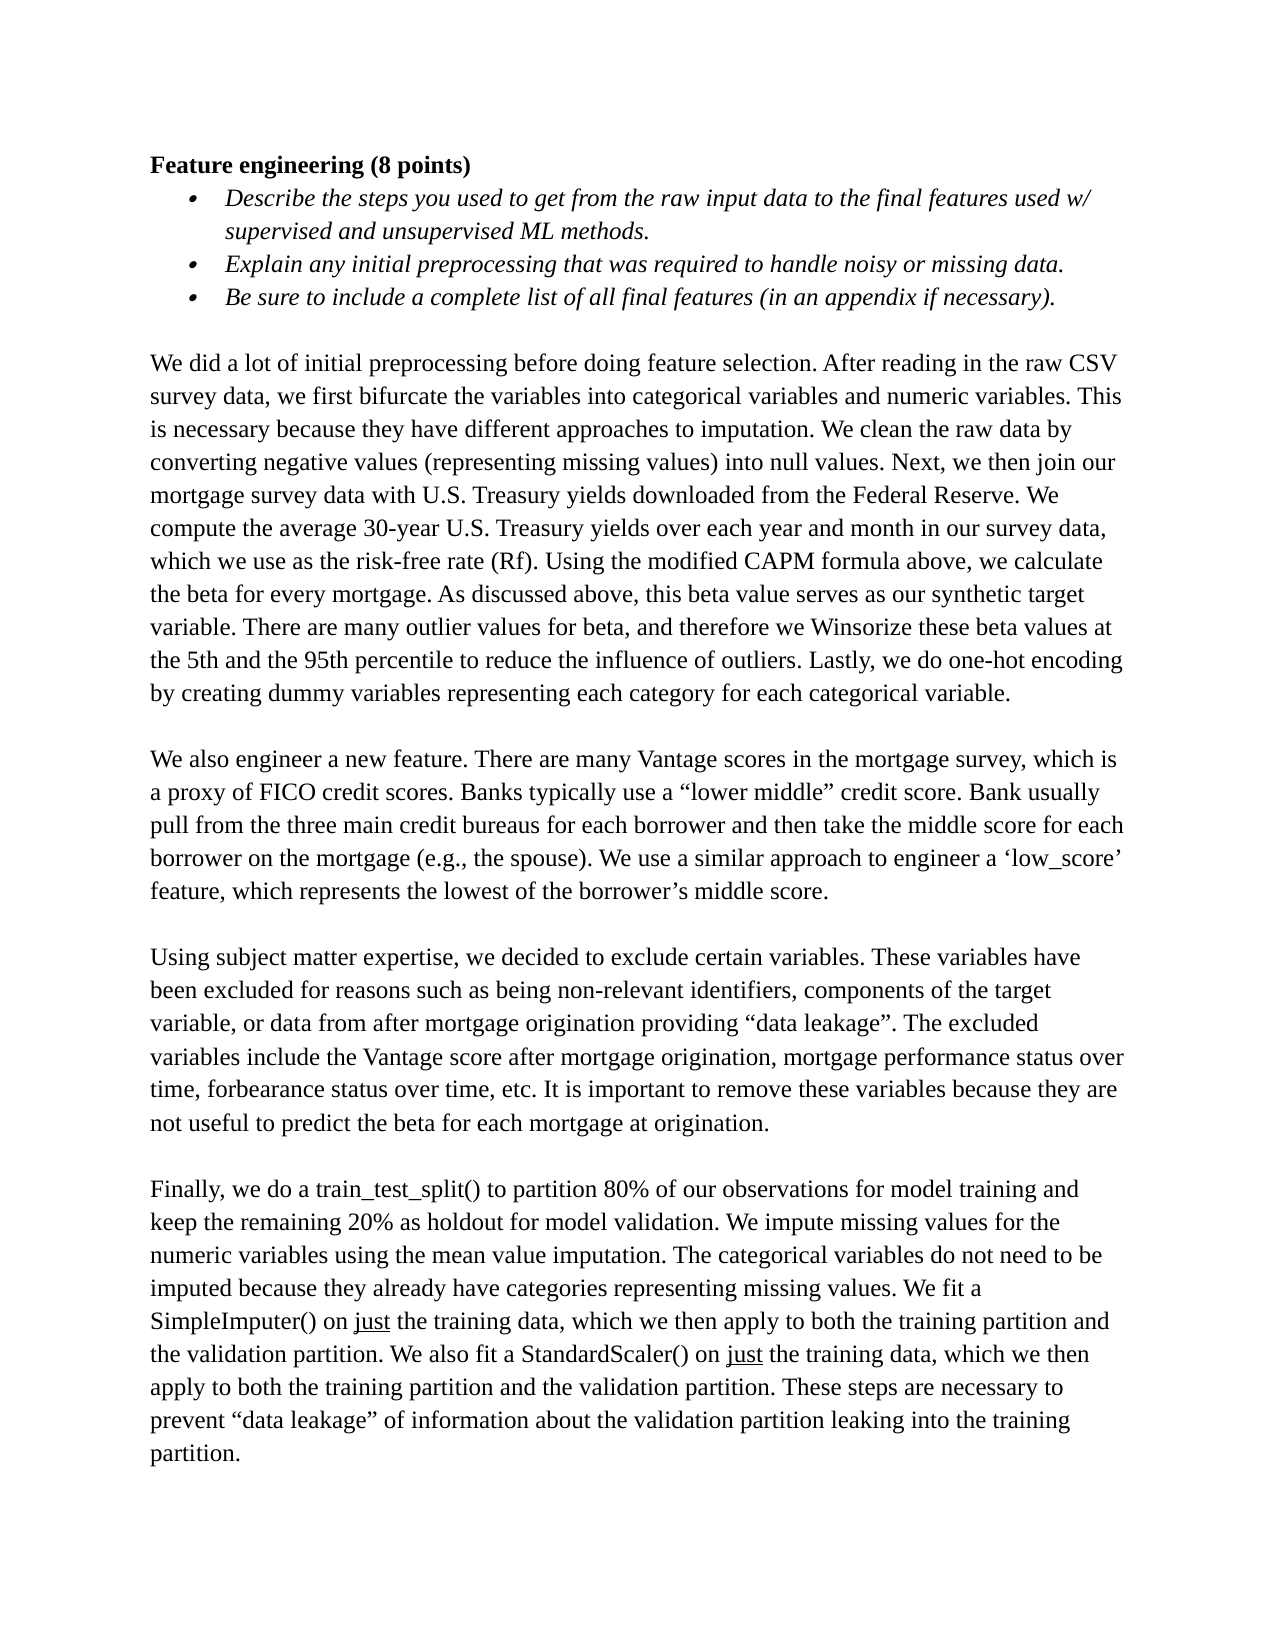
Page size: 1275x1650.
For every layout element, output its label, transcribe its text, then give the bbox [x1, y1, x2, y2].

list Explain any initial preprocessing that was required to handle noisy or missing data. [187, 249, 1125, 278]
text We also engineer a new feature. There are many Vantage scores in the mortgage survey, which is a proxy of FICO credit scores. Banks typically use a “lower middle” credit score. Bank usually pull from the three main credit bureaus for each borrower and then take the middle score for each borrower on the mortgage (e.g., the spouse). We use a similar approach to engineer a ‘low_score’ feature, which represents the lowest of the borrower’s middle score. [150, 744, 1125, 905]
text Finally, we do a train_test_split() to partition 80% of our observations for model training and keep the remaining 20% as holdout for model validation. We impute missing values for the numeric variables using the mean value imputation. The categorical variables do not need to be imputed because they already have categories representing missing values. We fit a SimpleImputer() on just the training data, which we then apply to both the training partition and the validation partition. We also fit a StandardScaler() on just the training data, which we then apply to both the training partition and the validation partition. These steps are necessary to prevent “data leakage” of information about the validation partition leaking into the training partition. [150, 1141, 1125, 1467]
text Using subject matter expertise, we decided to exclude certain variables. These variables have been excluded for reasons such as being non-relevant identifiers, components of the target variable, or data from after mortgage origination providing “data leakage”. The excluded variables include the Vantage score after mortgage origination, mortgage performance status over time, forbearance status over time, etc. It is important to remove these variables because they are not useful to predict the beta for each mortgage at origination. [150, 942, 1125, 1136]
list Be sure to include a complete list of all final features (in an appendix if necessary). [187, 282, 1125, 311]
list Describe the steps you used to get from the raw input data to the final features used w/ supervised and unsupervised ML methods. [187, 183, 1125, 245]
text Feature engineering (8 points) [150, 150, 1125, 179]
text We did a lot of initial preprocessing before doing feature selection. After reading in the raw CSV survey data, we first bifurcate the variables into categorical variables and numeric variables. This is necessary because they have different approaches to imputation. We clean the raw data by converting negative values (representing missing values) into null values. Next, we then join our mortgage survey data with U.S. Treasury yields downloaded from the Federal Reserve. We compute the average 30-year U.S. Treasury yields over each year and month in our survey data, which we use as the risk-free rate (Rf). Using the modified CAPM formula above, we calculate the beta for every mortgage. As discussed above, this beta value serves as our synthetic target variable. There are many outlier values for beta, and therefore we Winsorize these beta values at the 5th and the 95th percentile to reduce the influence of outliers. Lastly, we do one-hot encoding by creating dummy variables representing each category for each categorical variable. [150, 348, 1125, 707]
